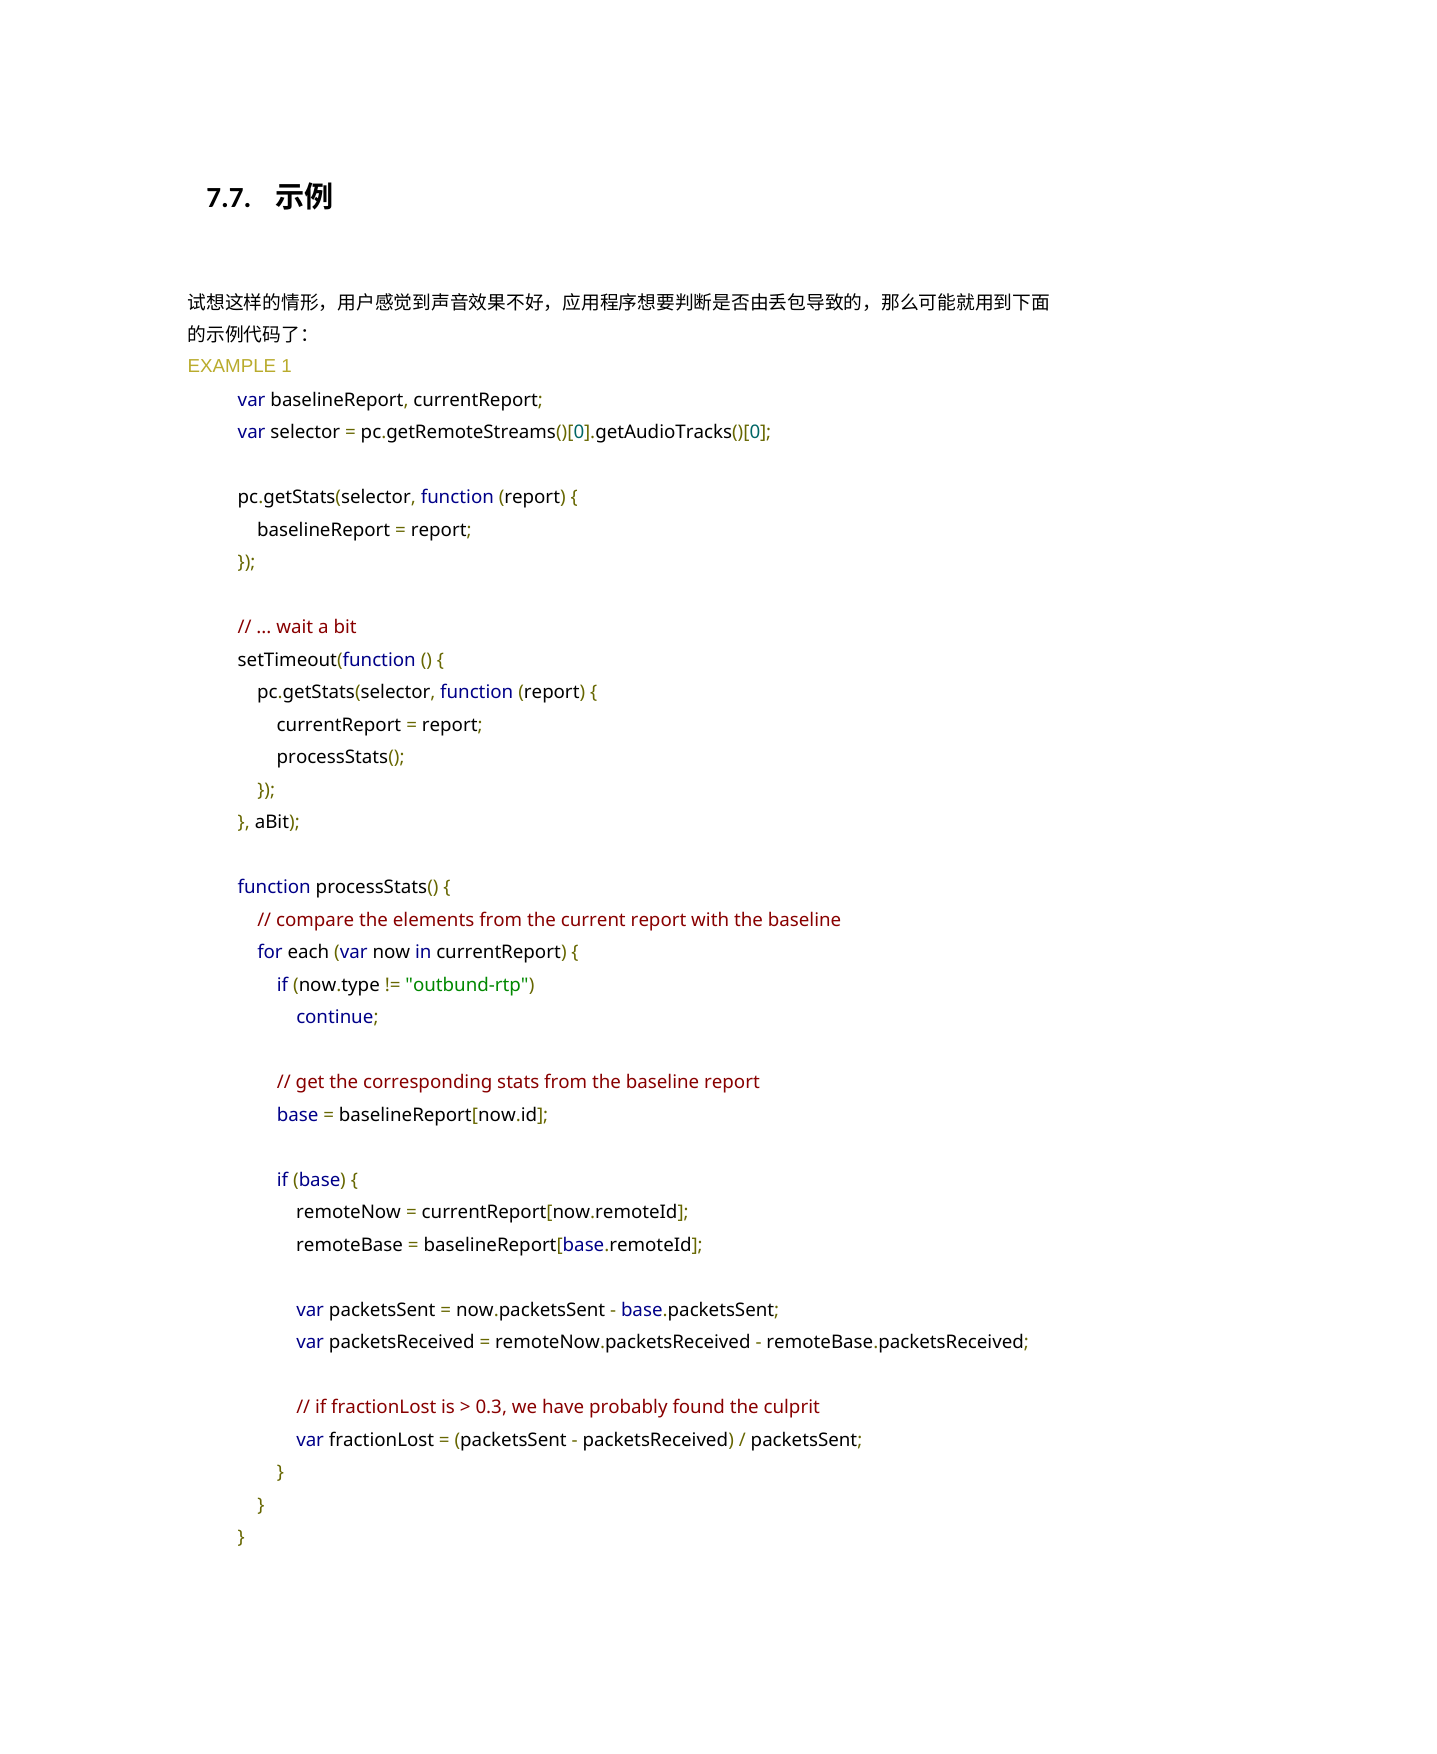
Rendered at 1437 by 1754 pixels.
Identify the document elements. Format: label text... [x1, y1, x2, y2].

text processStats(); [237, 740, 1053, 772]
text }); [237, 772, 1053, 805]
text setTimeout(function () { [237, 642, 1053, 675]
text var baselineReport, currentReport; [237, 382, 1053, 415]
text remoteNow = currentReport[now.remoteId]; [237, 1195, 1053, 1227]
text // get the corresponding stats from the baseline report [237, 1065, 1053, 1097]
text } [237, 1487, 1053, 1520]
text continue; [237, 1000, 1053, 1032]
text var fractionLost = (packetsSent - packetsReceived) / packetsSent; [237, 1422, 1053, 1455]
text 试想这样的情形，用户感觉到声音效果不好，应用程序想要判断是否由丢包导致的，那么可能就用到下面的示例代码了： [187, 285, 1053, 350]
text function processStats() { [237, 870, 1053, 902]
text // compare the elements from the current report with the baseline [237, 902, 1053, 935]
text for each (var now in currentReport) { [237, 935, 1053, 967]
text } [237, 1455, 1053, 1487]
text pc.getStats(selector, function (report) { [237, 675, 1053, 707]
text baselineReport = report; [237, 512, 1053, 545]
text var packetsReceived = remoteNow.packetsReceived - remoteBase.packetsReceived; [237, 1325, 1053, 1357]
text if (now.type != "outbund-rtp") [237, 967, 1053, 1000]
text } [237, 1520, 1053, 1552]
text remoteBase = baselineReport[base.remoteId]; [237, 1227, 1053, 1260]
text // if fractionLost is > 0.3, we have probably found the culprit [237, 1390, 1053, 1422]
text var packetsSent = now.packetsSent - base.packetsSent; [237, 1292, 1053, 1325]
text // ... wait a bit [237, 610, 1053, 642]
text currentReport = report; [237, 707, 1053, 740]
text pc.getStats(selector, function (report) { [237, 480, 1053, 512]
text base = baselineReport[now.id]; [237, 1097, 1053, 1130]
text }); [237, 545, 1053, 577]
text if (base) { [237, 1162, 1053, 1195]
text EXAMPLE 1 [187, 350, 1053, 382]
subtitle 示例 [206, 162, 1034, 227]
text }, aBit); [237, 805, 1053, 837]
text var selector = pc.getRemoteStreams()[0].getAudioTracks()[0]; [237, 415, 1053, 447]
